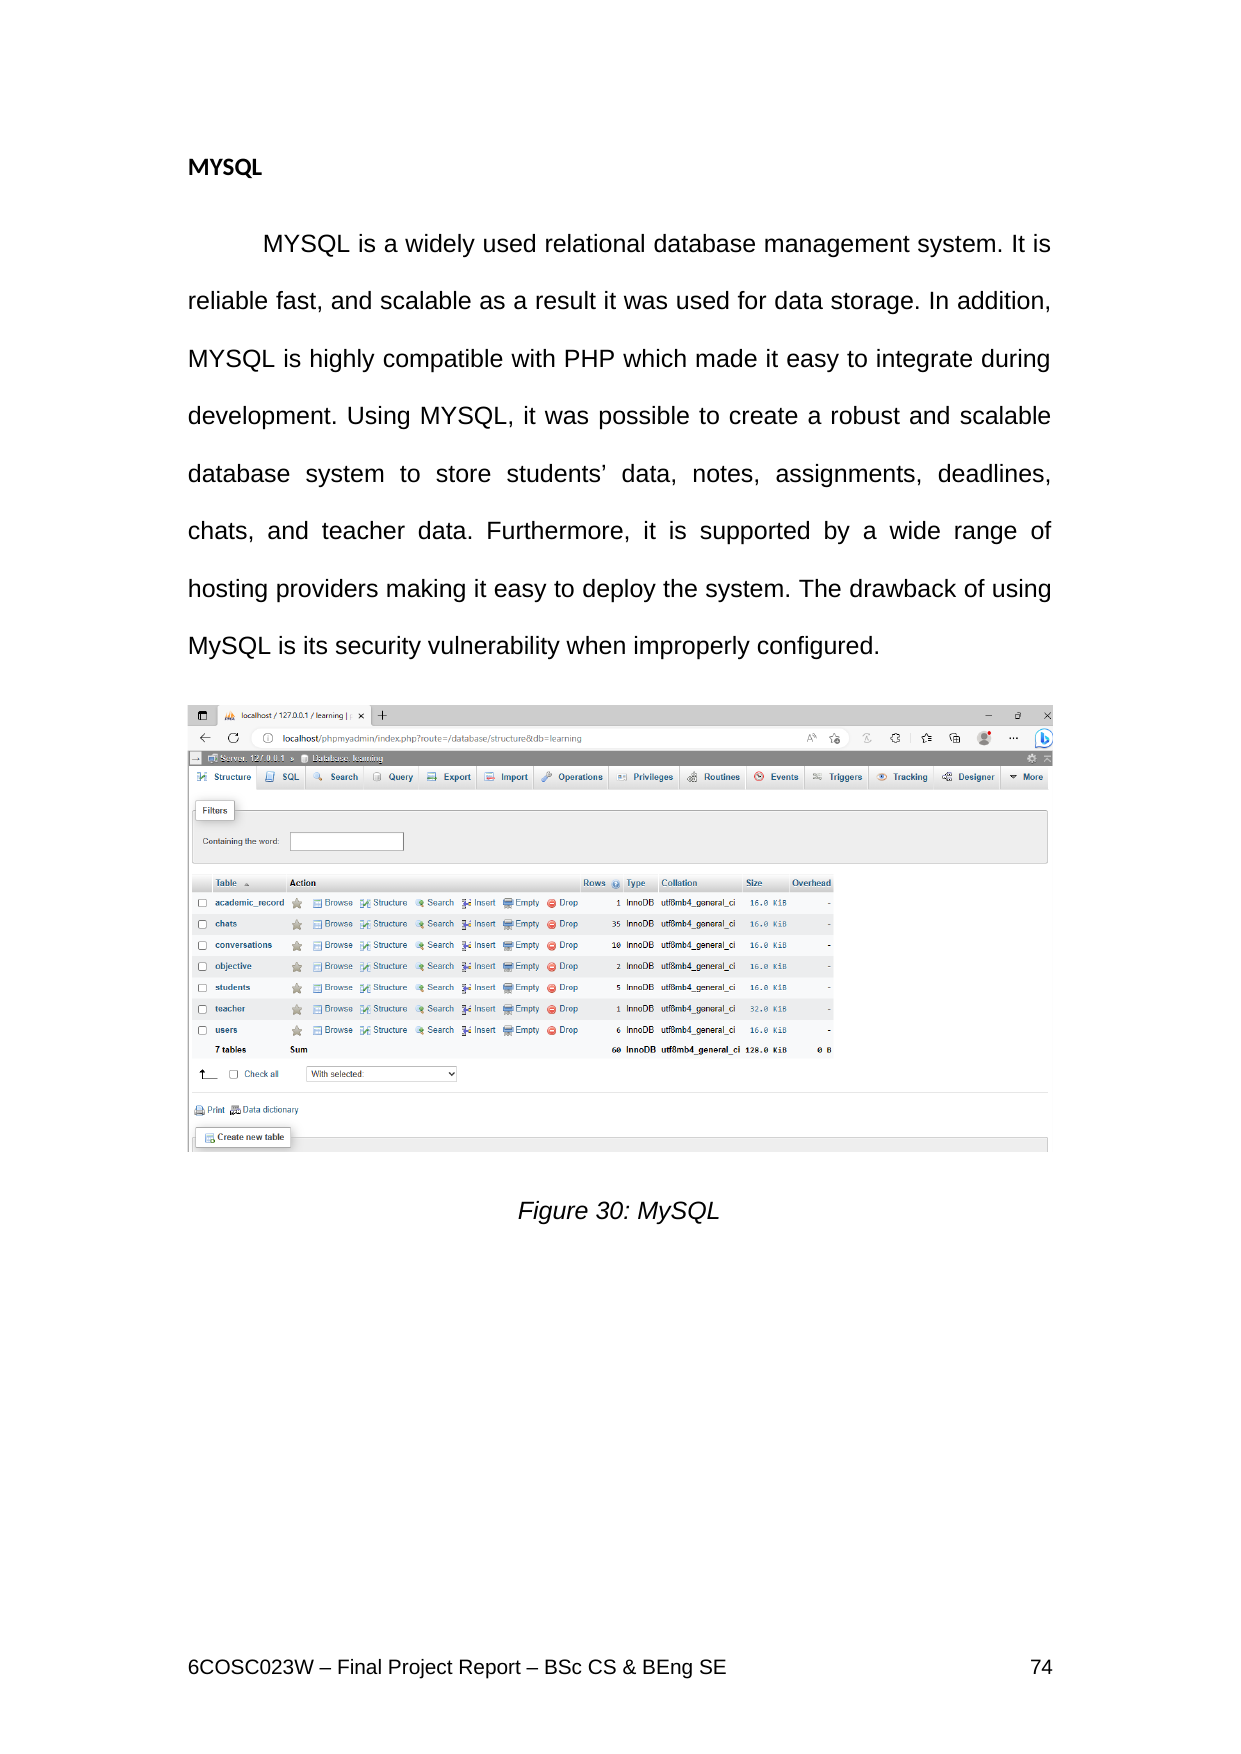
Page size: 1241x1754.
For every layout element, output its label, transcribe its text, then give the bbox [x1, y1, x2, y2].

text MYSQL [188, 151, 1053, 181]
picture [187, 705, 1053, 1152]
text Figure 30: MySQL [188, 1196, 1053, 1225]
text MYSQL is a widely used relational database management system. It is reliable fast, and scalable as a result it was used for data storage. In addition, MYSQL is highly compatible with PHP which made it easy to integrate during development. Using MYSQL, it was possible to create a robust and scalable database system to store students’ data, notes, assignments, deadlines, chats, and teacher data. Furthermore, it is supported by a wide range of hosting providers making it easy to deploy the system. The drawback of using MySQL is its security vulnerability when improperly configured. [188, 229, 1053, 660]
